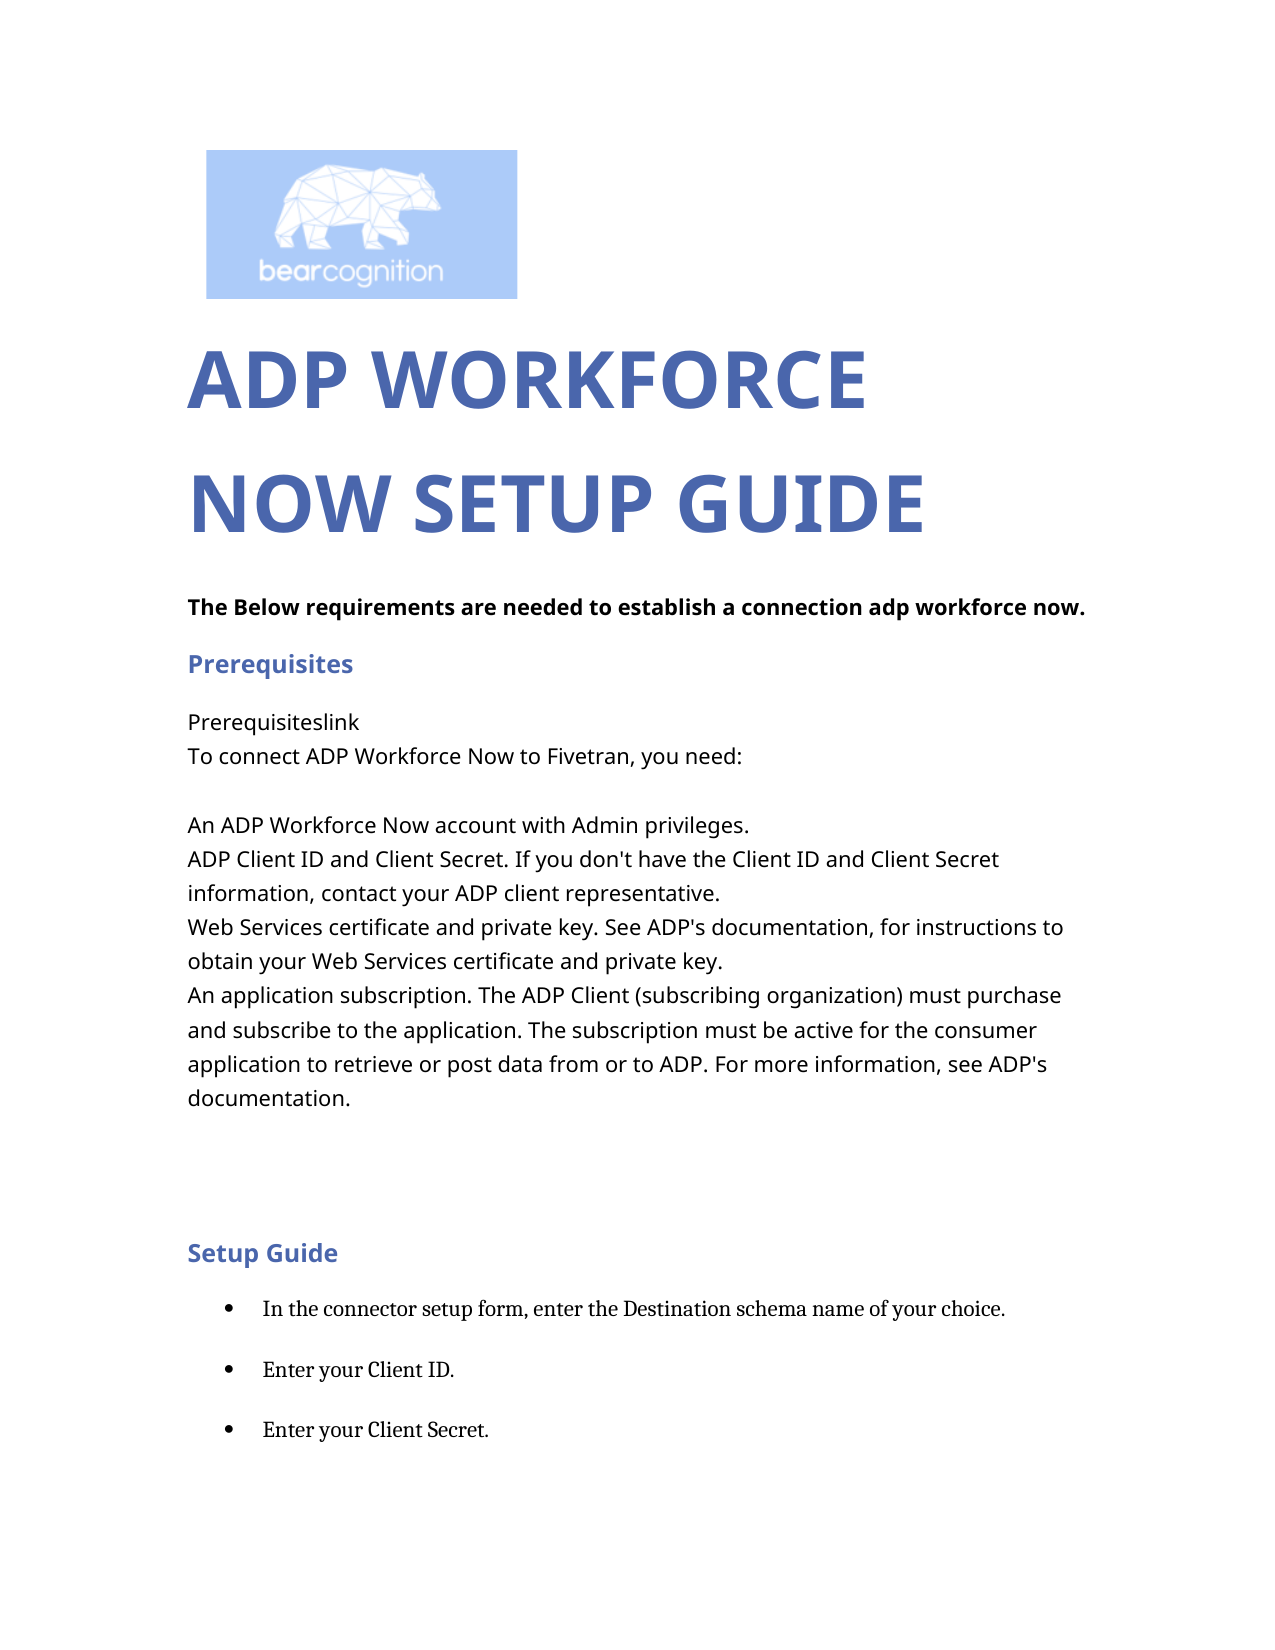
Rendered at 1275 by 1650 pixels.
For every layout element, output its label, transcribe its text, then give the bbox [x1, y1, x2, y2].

list In the connector setup form, enter the Destination schema name of your choice. [225, 1296, 1087, 1353]
text ADP WORKFORCE NOW SETUP GUIDE [187, 323, 1087, 555]
text Setup Guide [187, 1236, 1087, 1270]
picture [206, 150, 518, 299]
list Enter your Client ID. [225, 1356, 1087, 1413]
text The Below requirements are needed to establish a connection adp workforce now. [187, 592, 1087, 622]
text Prerequisiteslink To connect ADP Workforce Now to Fivetran, you need: An ADP Workforce Now account with Admin privileges. ADP Client ID and Client Secret. If you don't have the Client ID and Client Secret information, contact your ADP client representative. Web Services certificate and private key. See ADP's documentation, for instructions to obtain your Web Services certificate and private key. An application subscription. The ADP Client (subscribing organization) must purchase and subscribe to the application. The subscription must be active for the consumer application to retrieve or post data from or to ADP. For more information, see ADP's documentation. [187, 707, 1087, 1211]
list Enter your Client Secret. [225, 1417, 1087, 1473]
text Prerequisites [187, 647, 1087, 681]
